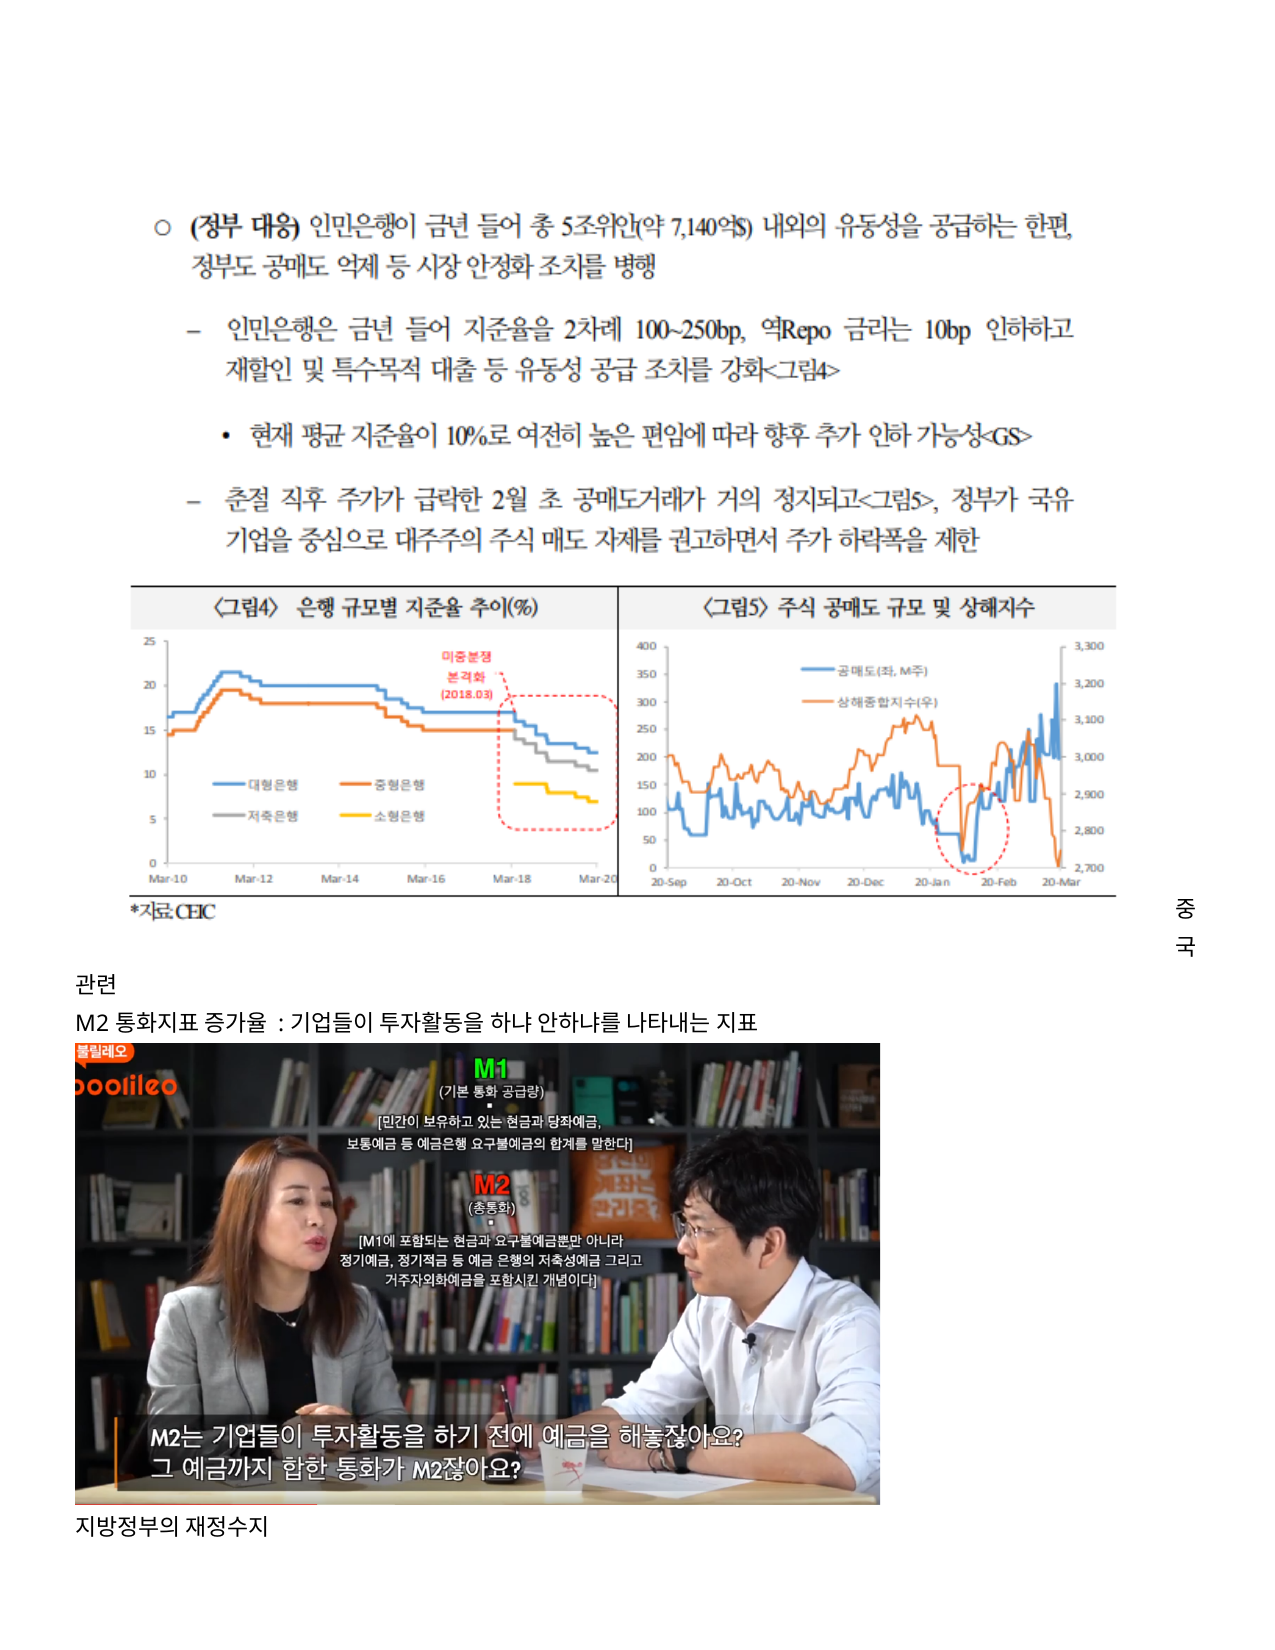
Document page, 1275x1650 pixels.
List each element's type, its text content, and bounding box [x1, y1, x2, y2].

picture [75, 1043, 880, 1505]
text 지방정부의 재정수지 [75, 1509, 1200, 1542]
text 중국관련 [75, 891, 1200, 1000]
picture [78, 184, 1157, 944]
text M2 통화지표 증가율 : 기업들이 투자활동을 하냐 안하냐를 나타내는 지표 [75, 1005, 1200, 1038]
